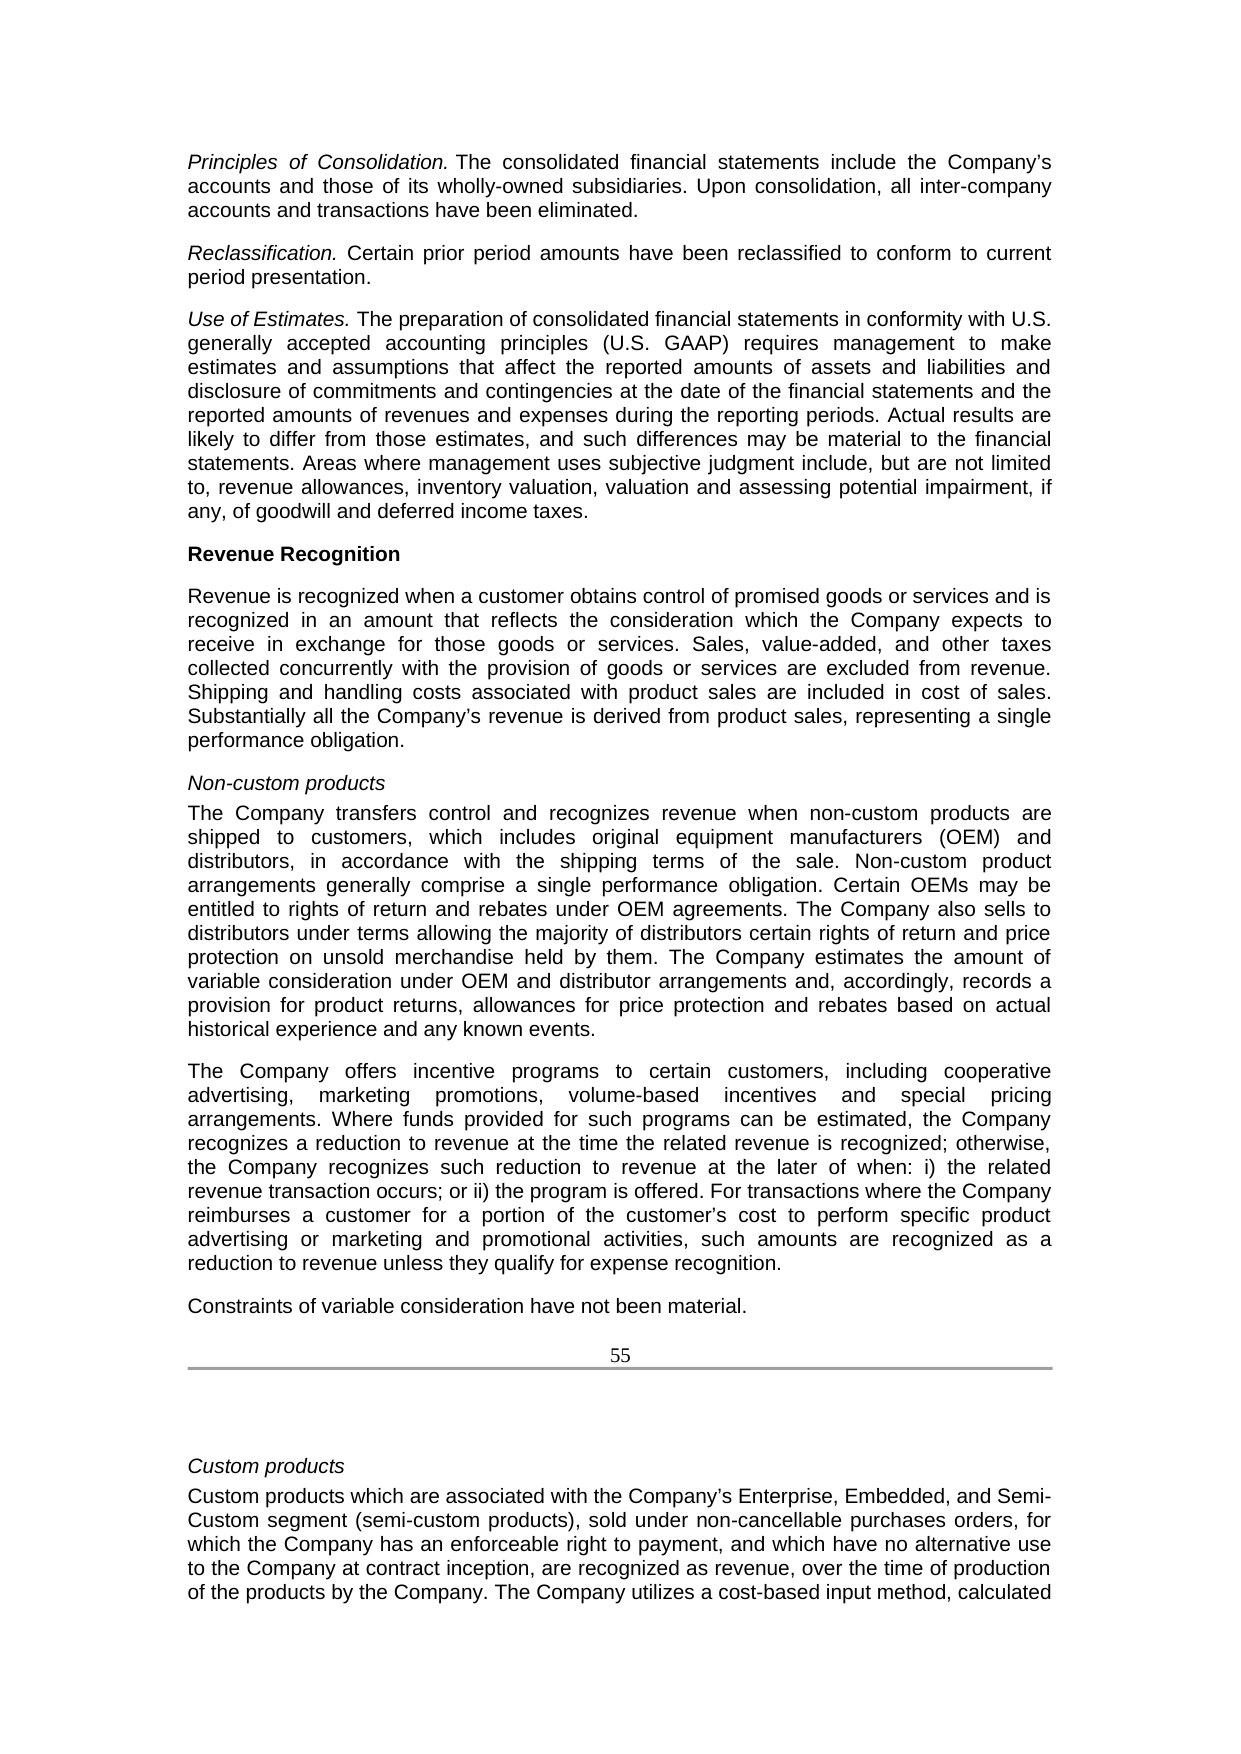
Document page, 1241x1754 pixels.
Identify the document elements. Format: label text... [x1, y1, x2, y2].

text Revenue is recognized when a customer obtains control of promised goods or services and is recognized in an amount that reflects the consideration which the Company expects to receive in exchange for those goods or services. Sales, value-added, and other taxes collected concurrently with the provision of goods or services are excluded from revenue. Shipping and handling costs associated with product sales are included in cost of sales. Substantially all the Company’s revenue is derived from product sales, representing a single performance obligation. [187, 584, 1053, 752]
text Custom products [187, 1454, 1053, 1478]
text Use of Estimates. The preparation of consolidated financial statements in conformity with U.S. generally accepted accounting principles (U.S. GAAP) requires management to make estimates and assumptions that affect the reported amounts of assets and liabilities and disclosure of commitments and contingencies at the date of the financial statements and the reported amounts of revenues and expenses during the reporting periods. Actual results are likely to differ from those estimates, and such differences may be material to the financial statements. Areas where management uses subjective judgment include, but are not limited to, revenue allowances, inventory valuation, valuation and assessing potential impairment, if any, of goodwill and deferred income taxes. [187, 307, 1053, 523]
text Non-custom products [187, 771, 1053, 795]
text Principles of Consolidation. The consolidated financial statements include the Company’s accounts and those of its wholly-owned subsidiaries. Upon consolidation, all inter-company accounts and transactions have been eliminated. [187, 150, 1053, 222]
text The Company transfers control and recognizes revenue when non-custom products are shipped to customers, which includes original equipment manufacturers (OEM) and distributors, in accordance with the shipping terms of the sale. Non-custom product arrangements generally comprise a single performance obligation. Certain OEMs may be entitled to rights of return and rebates under OEM agreements. The Company also sells to distributors under terms allowing the majority of distributors certain rights of return and price protection on unsold merchandise held by them. The Company estimates the amount of variable consideration under OEM and distributor arrangements and, accordingly, records a provision for product returns, allowances for price protection and rebates based on actual historical experience and any known events. [187, 801, 1053, 1041]
text The Company offers incentive programs to certain customers, including cooperative advertising, marketing promotions, volume-based incentives and special pricing arrangements. Where funds provided for such programs can be estimated, the Company recognizes a reduction to revenue at the time the related revenue is recognized; otherwise, the Company recognizes such reduction to revenue at the later of when: i) the related revenue transaction occurs; or ii) the program is offered. For transactions where the Company reimburses a customer for a portion of the customer’s cost to perform specific product advertising or marketing and promotional activities, such amounts are recognized as a reduction to revenue unless they qualify for expense recognition. [187, 1059, 1053, 1275]
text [187, 1484, 1053, 1604]
text 55 [187, 1343, 1053, 1366]
text Reclassification. Certain prior period amounts have been reclassified to conform to current period presentation. [187, 241, 1053, 288]
text Revenue Recognition [187, 542, 1053, 566]
text Constraints of variable consideration have not been material. [187, 1294, 1053, 1318]
